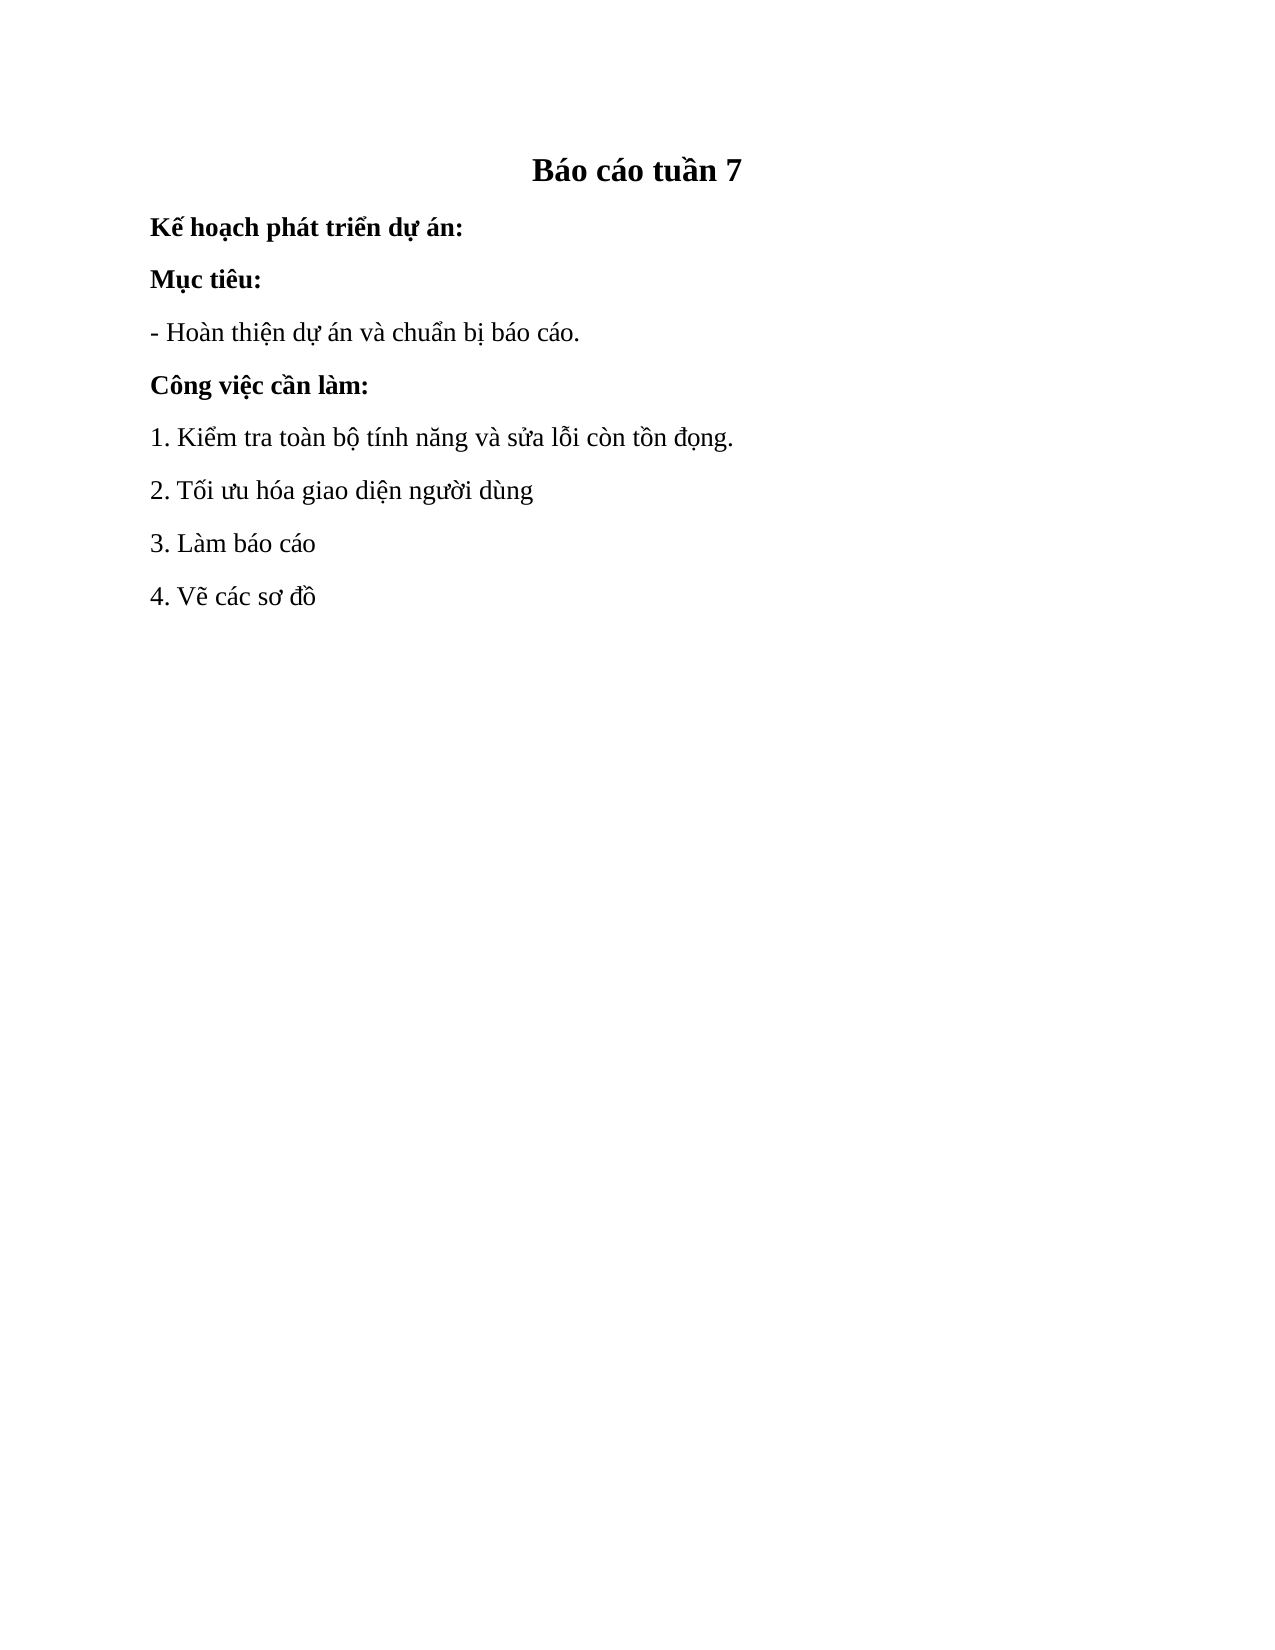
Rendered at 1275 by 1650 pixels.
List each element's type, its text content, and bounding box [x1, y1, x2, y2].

list Tối ưu hóa giao diện người dùng [150, 474, 1087, 505]
list Làm báo cáo [150, 527, 1087, 558]
list Vẽ các sơ đồ [150, 580, 1087, 611]
list Kiểm tra toàn bộ tính năng và sửa lỗi còn tồn đọng. [150, 422, 1087, 453]
subtitle Công việc cần làm: [150, 369, 1087, 400]
text - Hoàn thiện dự án và chuẩn bị báo cáo. [150, 316, 1087, 347]
subtitle Kế hoạch phát triển dự án: Mục tiêu: [150, 211, 510, 295]
title Báo cáo tuần 7 [187, 150, 1087, 188]
